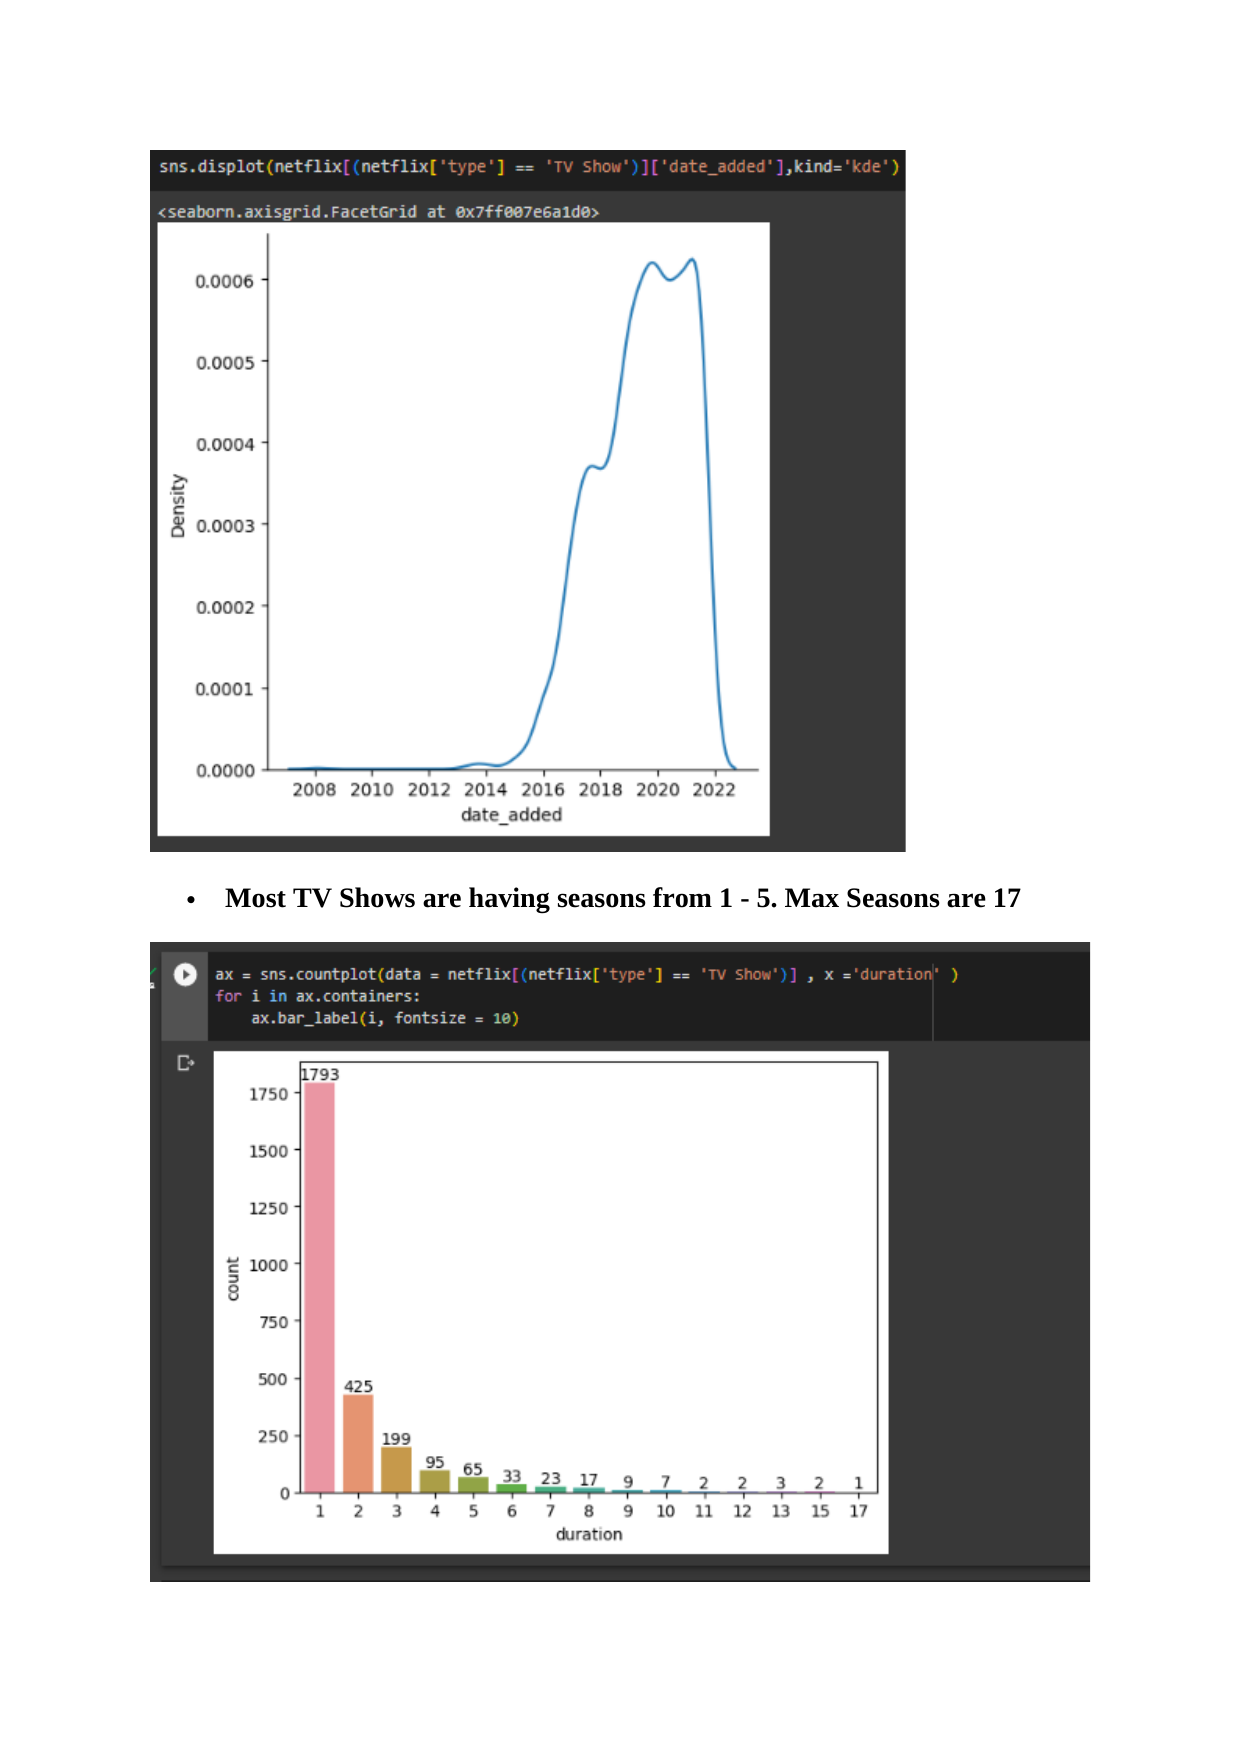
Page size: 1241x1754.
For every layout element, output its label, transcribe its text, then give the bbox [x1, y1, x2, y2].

list Most TV Shows are having seasons from 1 - 5. Max Seasons are 17 [187, 881, 1090, 913]
picture [150, 150, 906, 852]
picture [150, 942, 1091, 1582]
